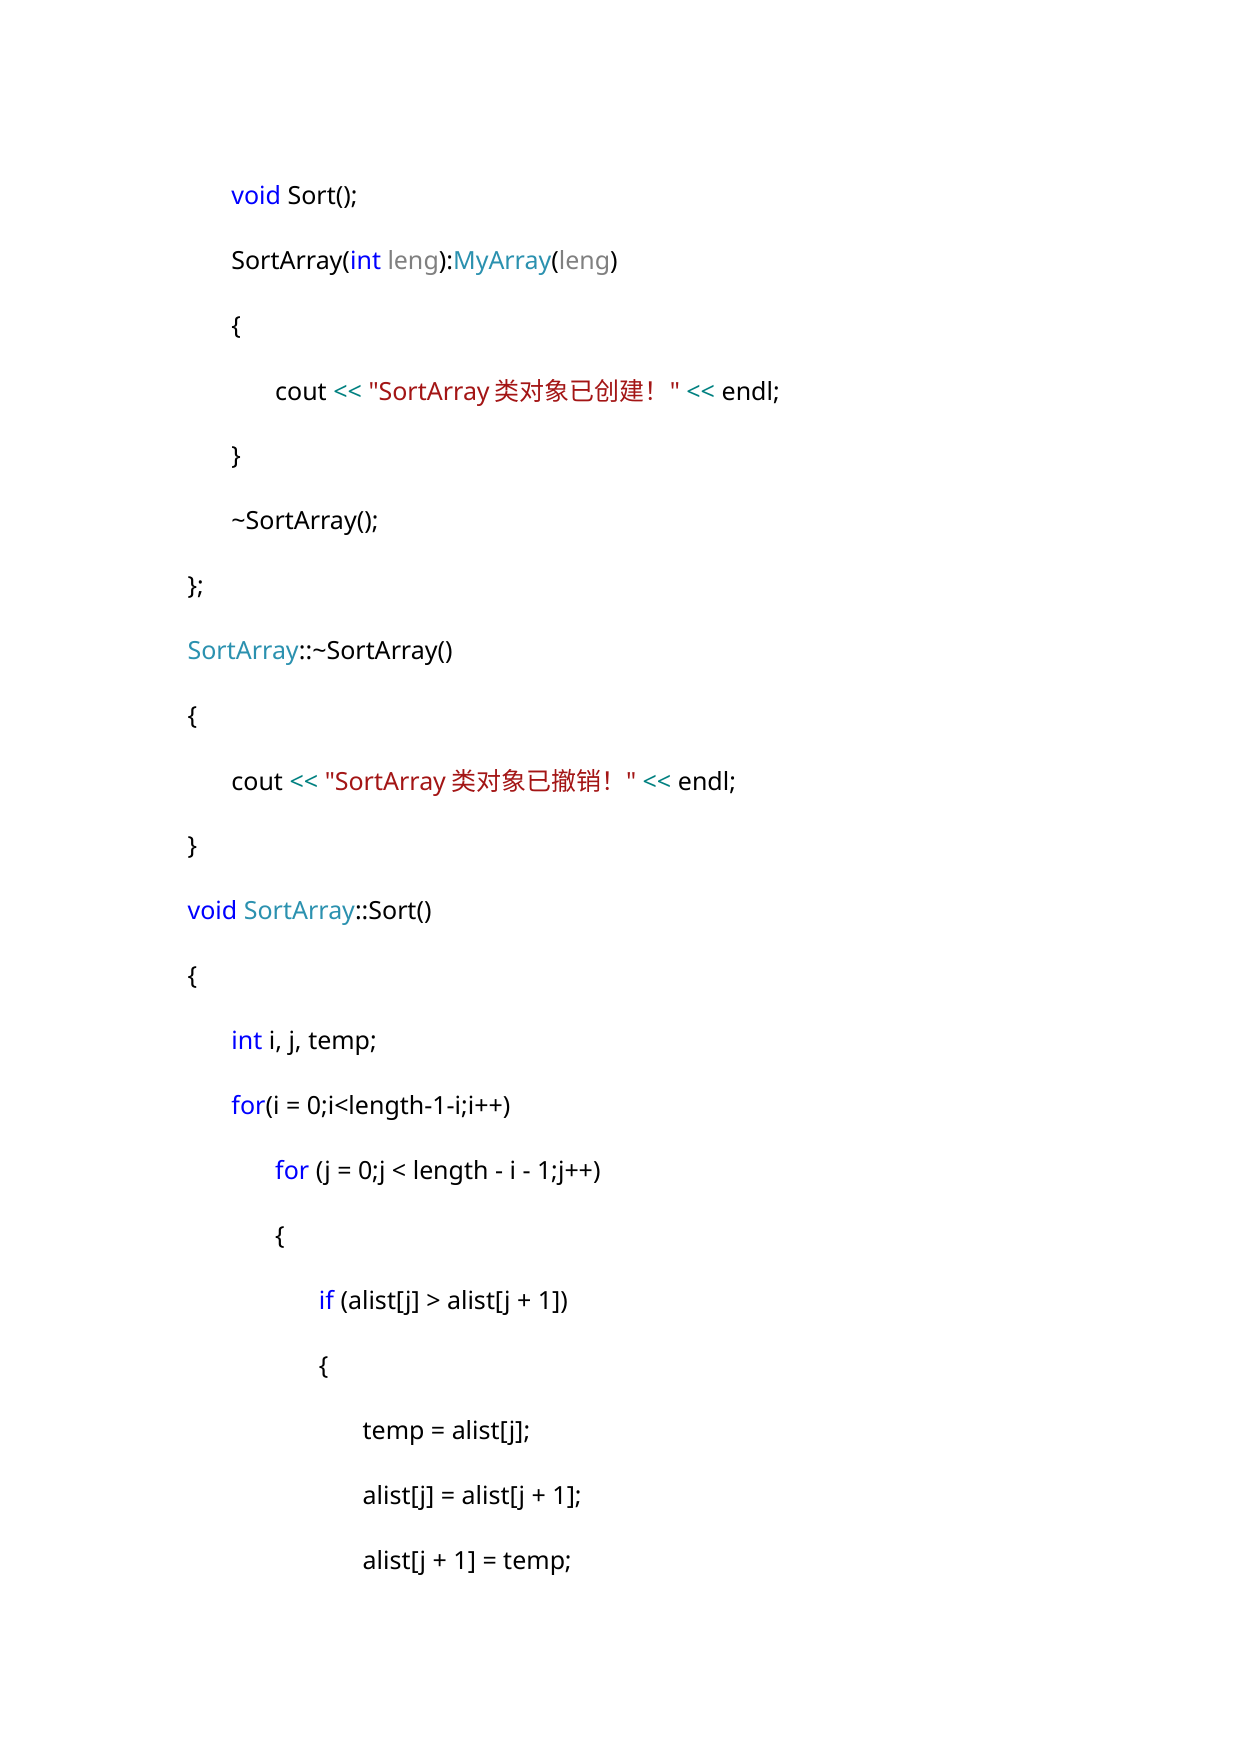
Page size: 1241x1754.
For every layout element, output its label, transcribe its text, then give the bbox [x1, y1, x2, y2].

text { [187, 942, 1053, 1007]
text alist[j + 1] = temp; [187, 1527, 1053, 1592]
text { [187, 1332, 1053, 1397]
text void Sort(); [187, 162, 1053, 227]
text if (alist[j] > alist[j + 1]) [187, 1267, 1053, 1332]
text } [187, 812, 1053, 877]
text int i, j, temp; [187, 1007, 1053, 1072]
text for(i = 0;i<length-1-i;i++) [187, 1072, 1053, 1137]
text temp = alist[j]; [187, 1397, 1053, 1462]
text }; [187, 552, 1053, 617]
text for (j = 0;j < length - i - 1;j++) [187, 1137, 1053, 1202]
text alist[j] = alist[j + 1]; [187, 1462, 1053, 1527]
text cout << "SortArray类对象已撤销！" << endl; [187, 747, 1053, 812]
text { [187, 1202, 1053, 1267]
text void SortArray::Sort() [187, 877, 1053, 942]
text { [187, 292, 1053, 357]
text SortArray(int leng):MyArray(leng) [187, 227, 1053, 292]
text SortArray::~SortArray() [187, 617, 1053, 682]
text } [187, 422, 1053, 487]
text cout << "SortArray类对象已创建！" << endl; [187, 357, 1053, 422]
text { [187, 682, 1053, 747]
text ~SortArray(); [187, 487, 1053, 552]
